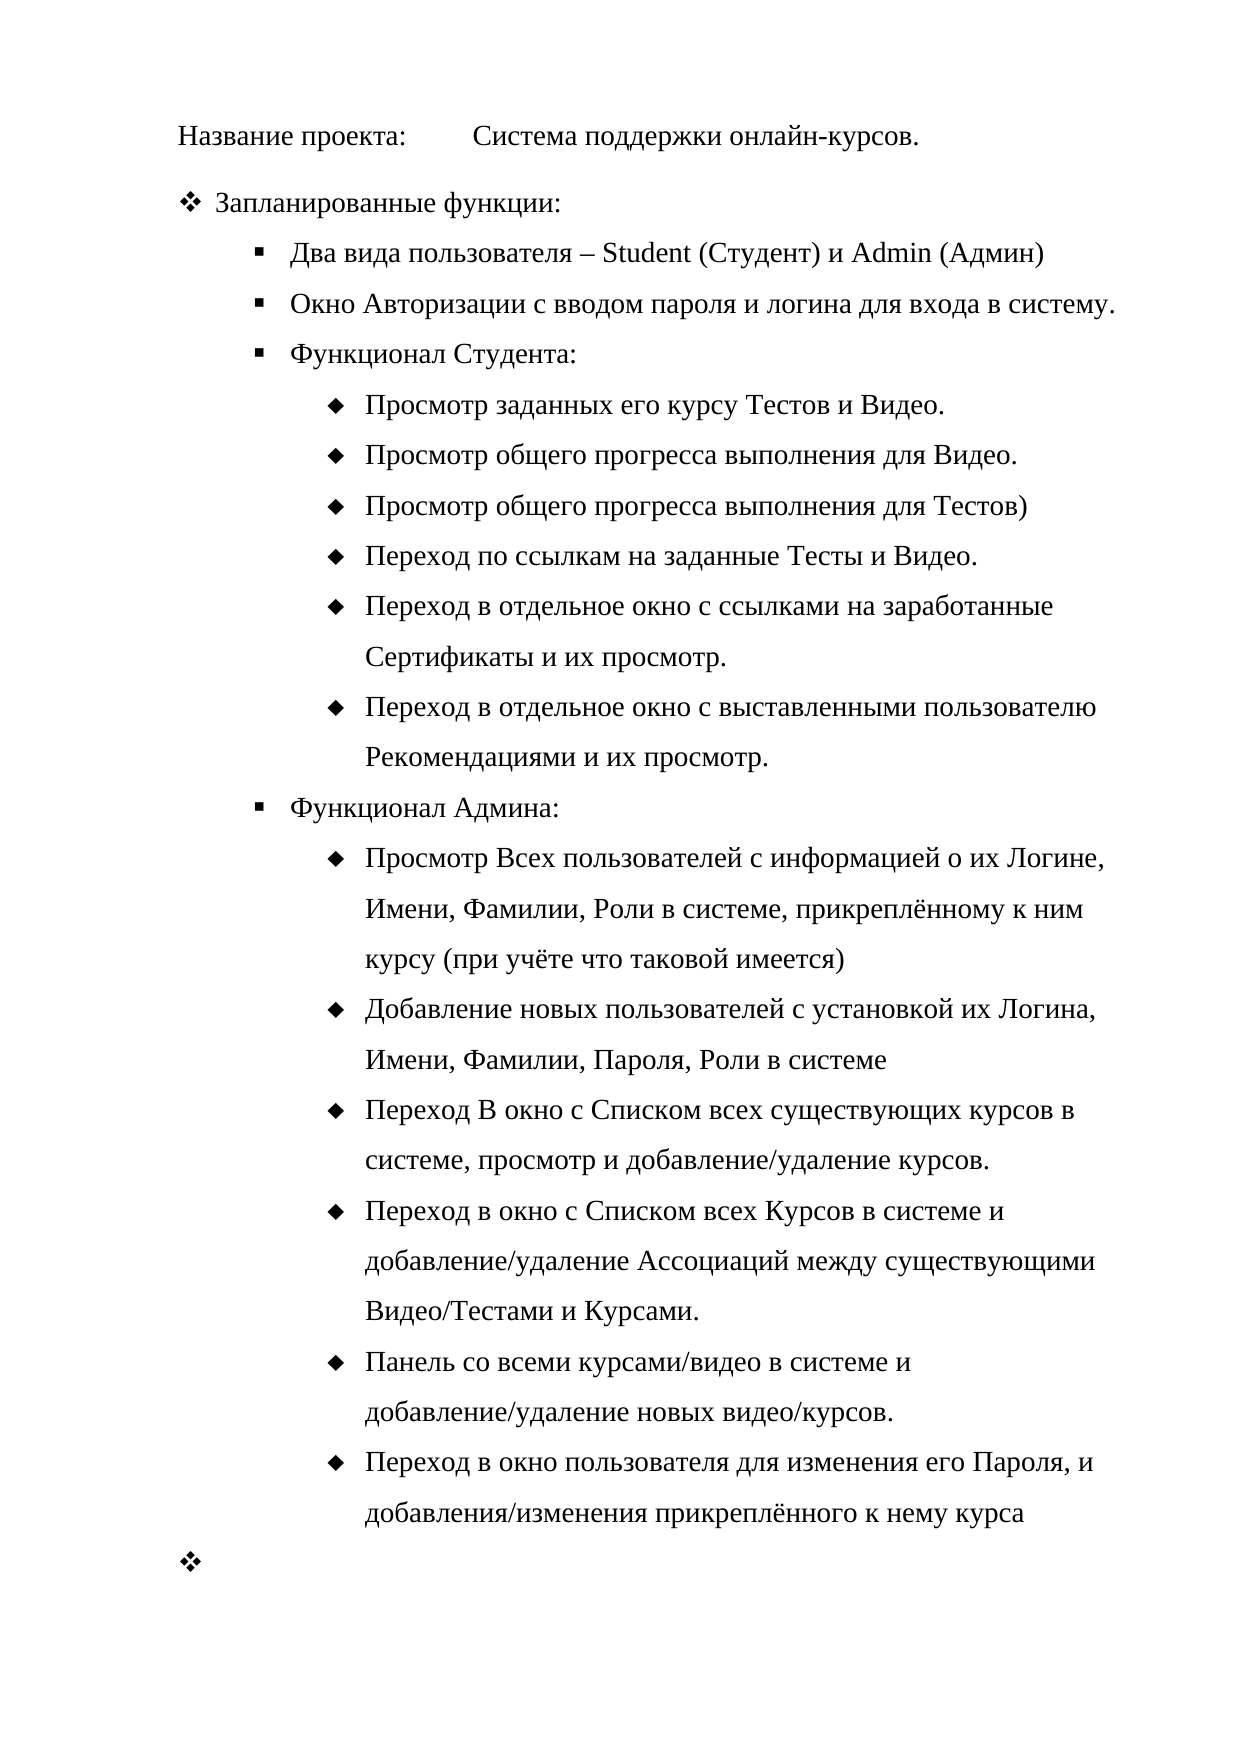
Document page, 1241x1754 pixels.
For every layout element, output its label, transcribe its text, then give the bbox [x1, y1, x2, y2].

list Переход в окно с Списком всех Курсов в системе и добавление/удаление Ассоциаций между существующими Видео/Тестами и Курсами. [327, 1193, 1152, 1327]
list Просмотр заданных его курсу Тестов и Видео. [327, 387, 1152, 420]
text Название проекта: Система поддержки онлайн-курсов. [177, 118, 1152, 152]
list Просмотр общего прогресса выполнения для Тестов) [327, 488, 1152, 521]
list Два вида пользователя – Student (Студент) и Admin (Админ) [252, 236, 1152, 269]
list Функционал Студента: [252, 336, 1152, 370]
list Запланированные функции: [177, 185, 1152, 219]
list Переход В окно с Списком всех существующих курсов в системе, просмотр и добавление/удаление курсов. [327, 1092, 1152, 1176]
list Переход по ссылкам на заданные Тесты и Видео. [327, 538, 1152, 572]
list Просмотр Всех пользователей с информацией о их Логине, Имени, Фамилии, Роли в системе, прикреплённому к ним курсу (при учёте что таковой имеется) [327, 840, 1152, 974]
list Просмотр общего прогресса выполнения для Видео. [327, 437, 1152, 471]
list Окно Авторизации с вводом пароля и логина для входа в систему. [252, 286, 1152, 319]
list Переход в отдельное окно с выставленными пользователю Рекомендациями и их просмотр. [327, 689, 1152, 773]
list Панель со всеми курсами/видео в системе и добавление/удаление новых видео/курсов. [327, 1344, 1152, 1428]
list Добавление новых пользователей с установкой их Логина, Имени, Фамилии, Пароля, Роли в системе [327, 991, 1152, 1075]
list Функционал Админа: [252, 790, 1152, 823]
list Переход в окно пользователя для изменения его Пароля, и добавления/изменения прикреплённого к нему курса [327, 1444, 1152, 1528]
list Переход в отдельное окно с ссылками на заработанные Сертификаты и их просмотр. [327, 588, 1152, 672]
